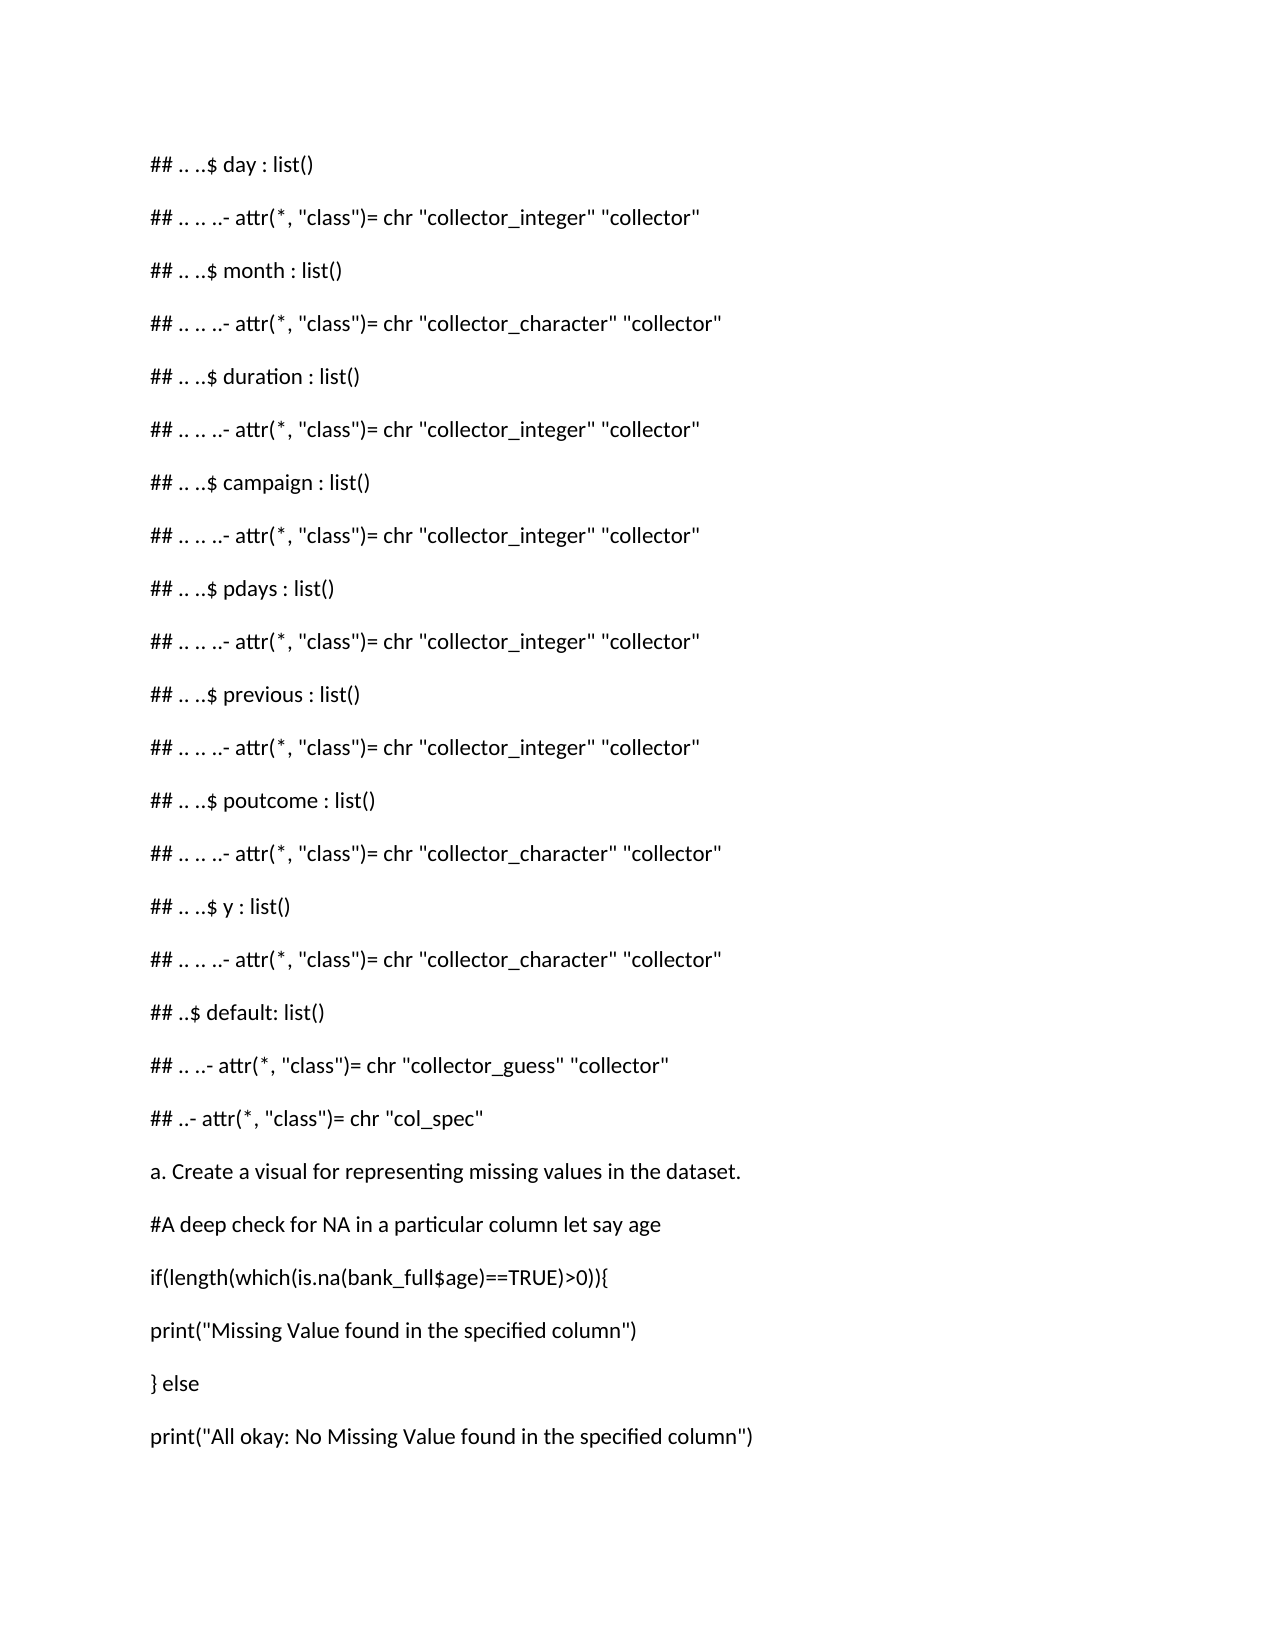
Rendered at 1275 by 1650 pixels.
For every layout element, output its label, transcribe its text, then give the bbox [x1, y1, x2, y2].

text ## .. .. ..- attr(*, "class")= chr "collector_character" "collector" [150, 839, 1125, 867]
text if(length(which(is.na(bank_full$age)==TRUE)>0)){ [150, 1263, 1125, 1291]
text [150, 309, 1125, 337]
text ## .. ..$ y : list() [150, 892, 1125, 920]
text ## .. .. ..- attr(*, "class")= chr "collector_integer" "collector" [150, 521, 1125, 549]
text ## .. .. ..- attr(*, "class")= chr "collector_integer" "collector" [150, 203, 1125, 231]
text ## .. ..$ day : list() [150, 150, 1125, 178]
text ## .. .. ..- attr(*, "class")= chr "collector_integer" "collector" [150, 415, 1125, 443]
text a. Create a visual for representing missing values in the dataset. [150, 1157, 1125, 1185]
text ## .. .. ..- attr(*, "class")= chr "collector_character" "collector" [150, 945, 1125, 973]
text ## .. .. ..- attr(*, "class")= chr "collector_integer" "collector" [150, 627, 1125, 655]
text ## .. ..$ previous : list() [150, 680, 1125, 708]
text ## ..- attr(*, "class")= chr "col_spec" [150, 1104, 1125, 1132]
text print("Missing Value found in the specified column") [150, 1316, 1125, 1344]
text ## .. ..$ pdays : list() [150, 574, 1125, 602]
text ## ..$ default: list() [150, 998, 1125, 1026]
text ## .. ..$ duration : list() [150, 362, 1125, 390]
text ## .. ..$ campaign : list() [150, 468, 1125, 496]
text ## .. ..- attr(*, "class")= chr "collector_guess" "collector" [150, 1051, 1125, 1079]
text ## .. .. ..- attr(*, "class")= chr "collector_integer" "collector" [150, 733, 1125, 761]
text } else [150, 1369, 1125, 1397]
text ## .. ..$ month : list() [150, 256, 1125, 284]
text ## .. ..$ poutcome : list() [150, 786, 1125, 814]
text #A deep check for NA in a particular column let say age [150, 1210, 1125, 1238]
text print("All okay: No Missing Value found in the specified column") [150, 1422, 1125, 1451]
